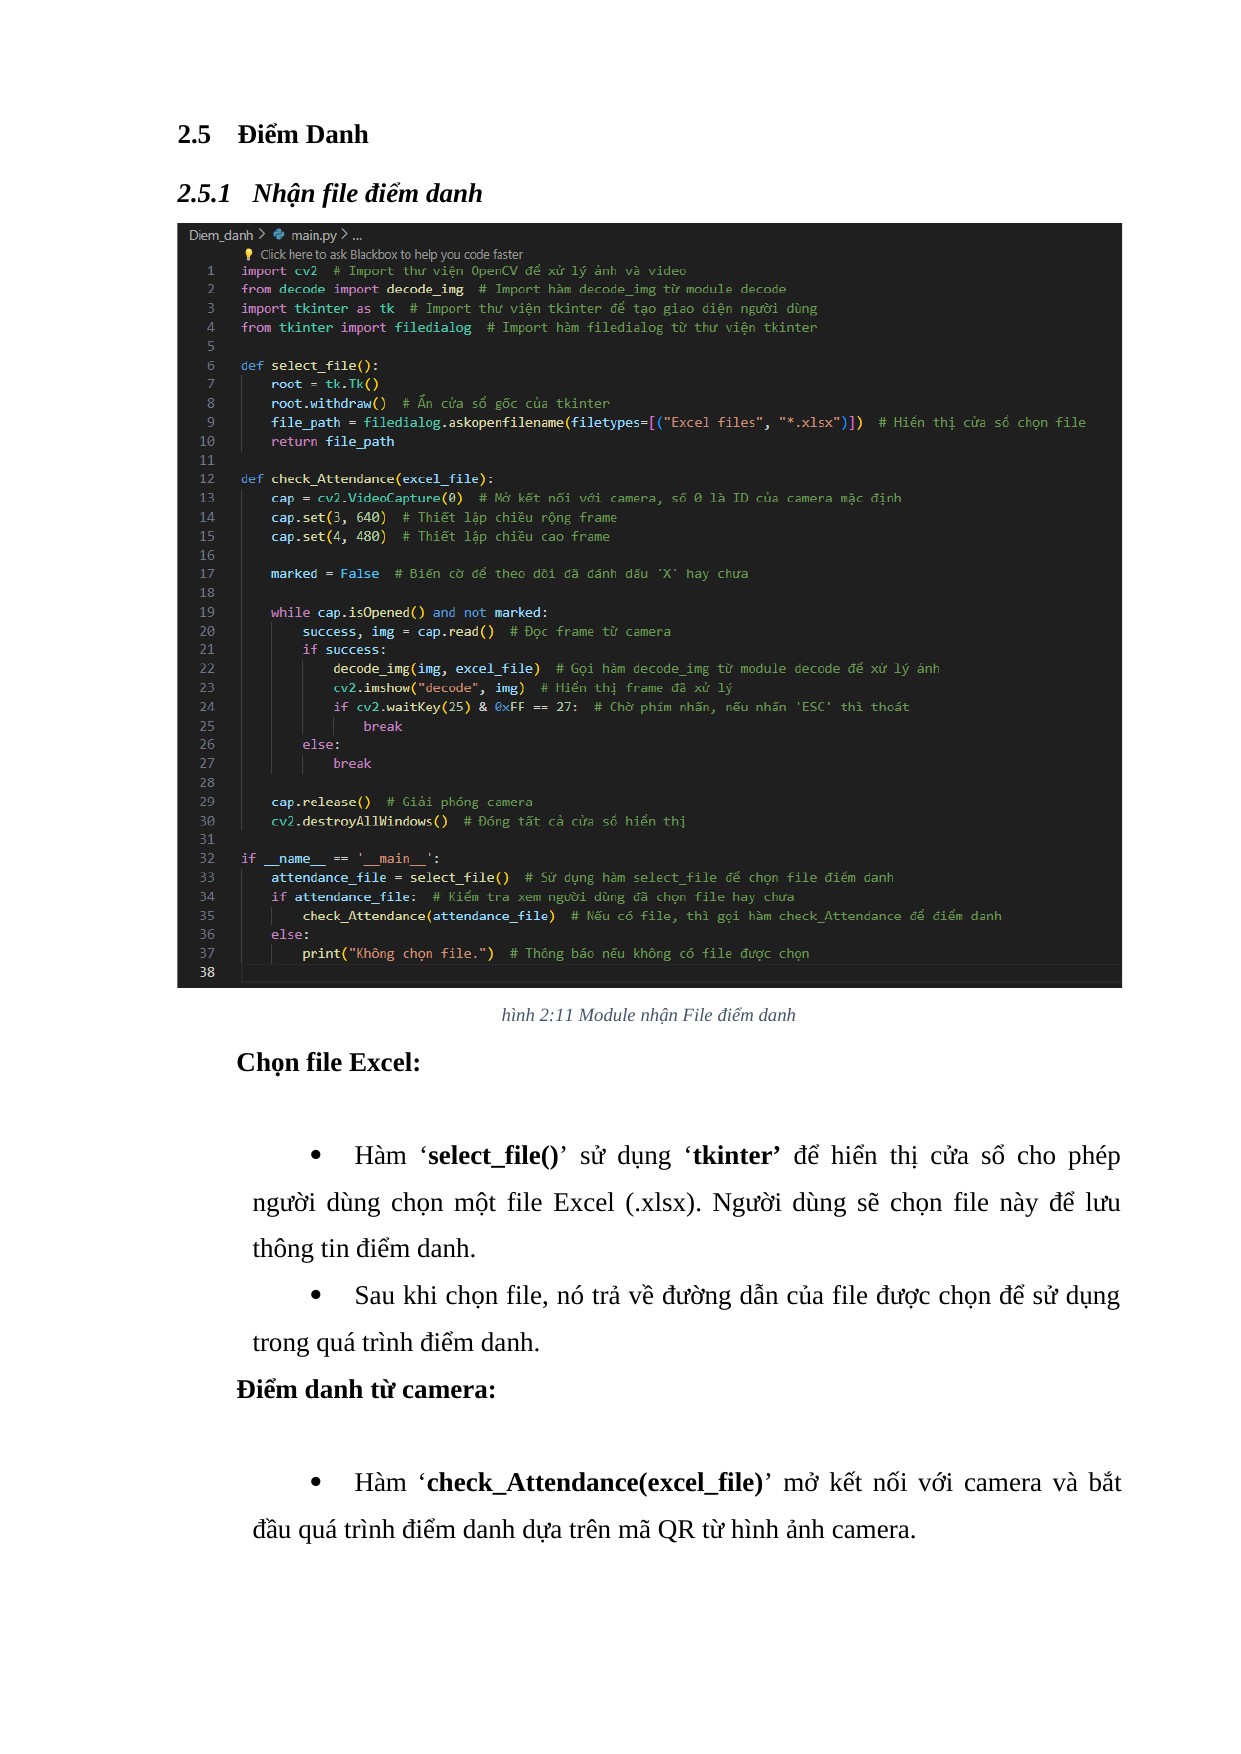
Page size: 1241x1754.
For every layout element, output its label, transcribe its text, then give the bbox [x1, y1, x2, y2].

picture [177, 223, 1123, 988]
subtitle Nhận file điểm danh [177, 177, 1122, 208]
text Điểm danh từ camera: [177, 1373, 1122, 1404]
list Sau khi chọn file, nó trả về đường dẫn của file được chọn để sử dụng trong quá trình điểm danh. [252, 1279, 1122, 1357]
subtitle Điểm Danh [177, 118, 1122, 149]
list Hàm ‘select_file()’ sử dụng ‘tkinter’ để hiển thị cửa sổ cho phép người dùng chọn một file Excel (.xlsx). Người dùng sẽ chọn file này để lưu thông tin điểm danh. [252, 1139, 1122, 1264]
text Chọn file Excel: [177, 1046, 1122, 1077]
list Hàm ‘check_Attendance(excel_file)’ mở kết nối với camera và bắt đầu quá trình điểm danh dựa trên mã QR từ hình ảnh camera. [252, 1466, 1122, 1544]
